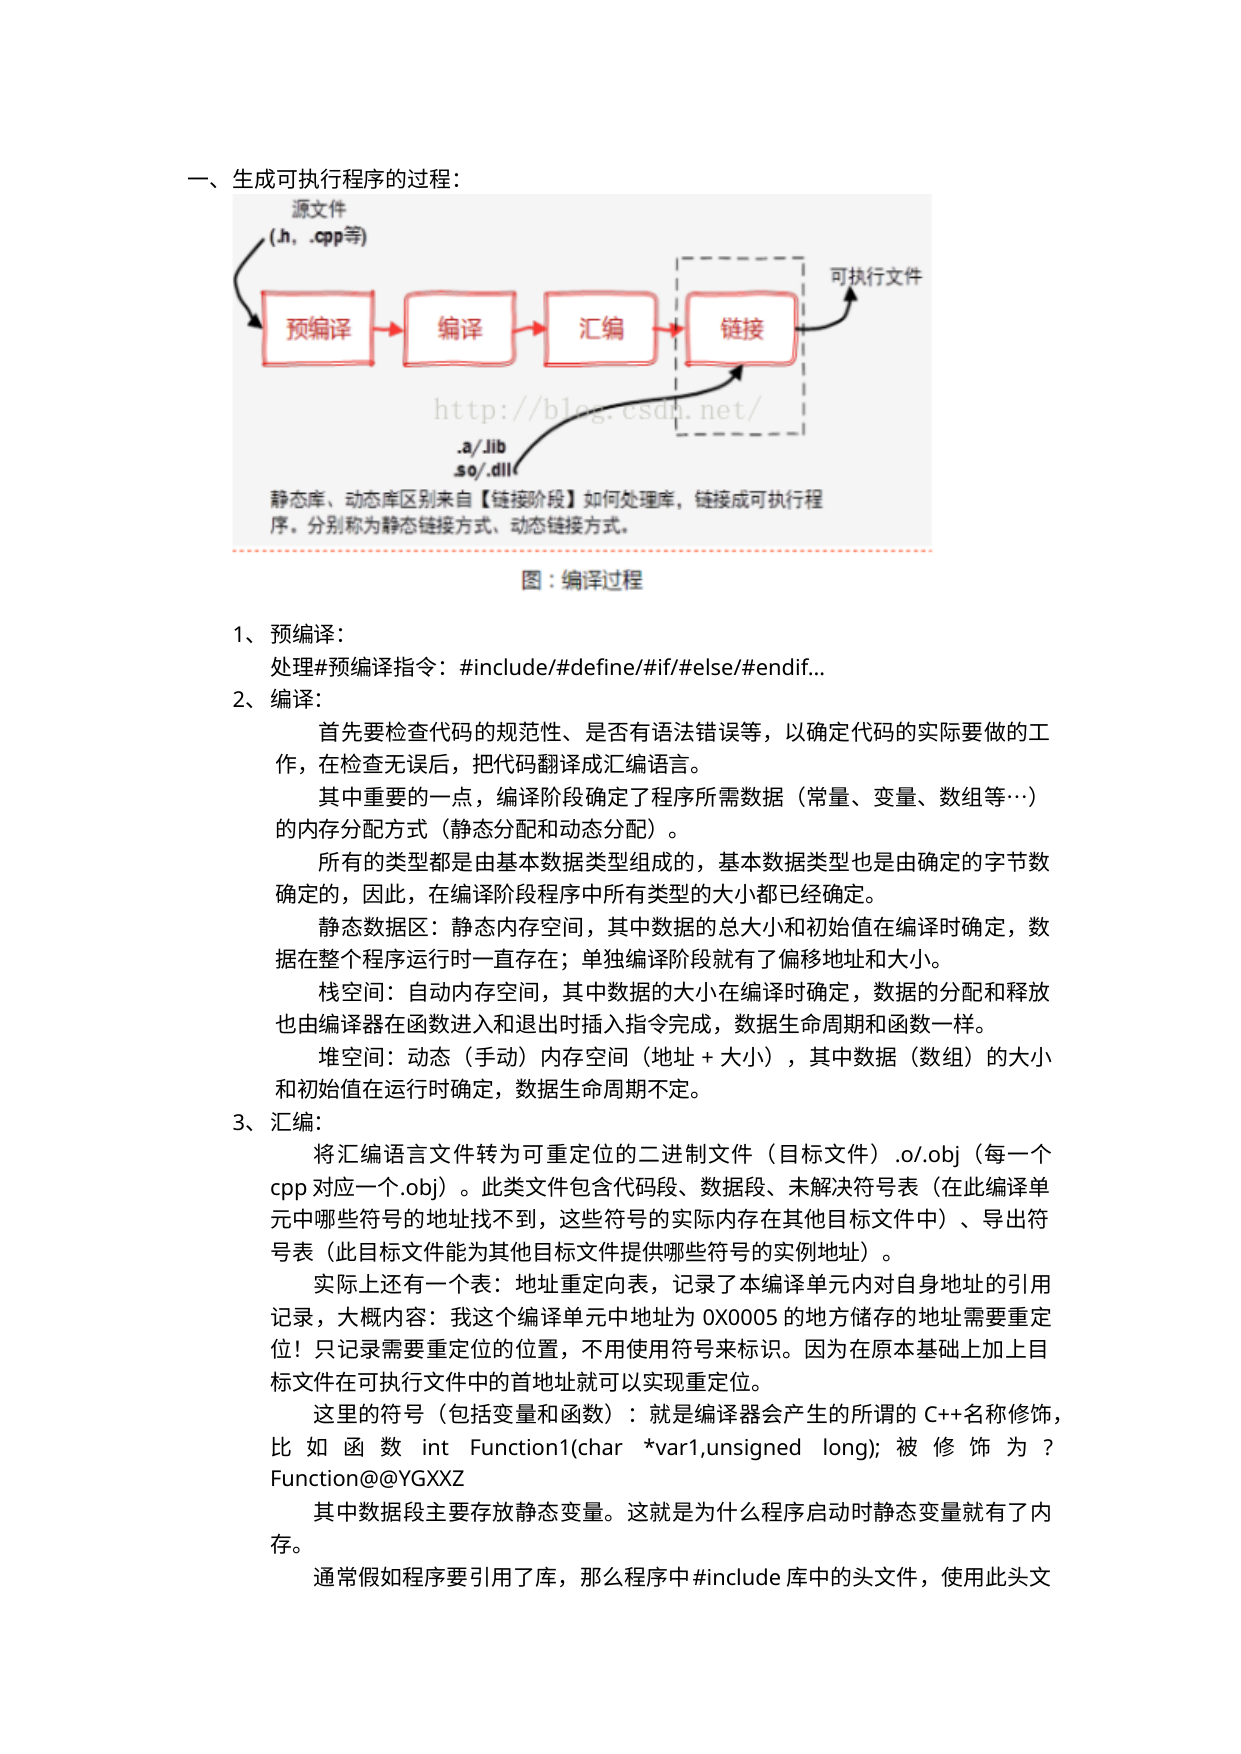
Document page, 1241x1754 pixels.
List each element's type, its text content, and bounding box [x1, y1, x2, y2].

list 堆空间：动态（手动）内存空间（地址 + 大小），其中数据（数组）的大小和初始值在运行时确定，数据生命周期不定。 [275, 1039, 1053, 1104]
list 汇编： [232, 1104, 1053, 1137]
list 处理#预编译指令：#include/#define/#if/#else/#endif… [270, 649, 1053, 682]
list 静态数据区：静态内存空间，其中数据的总大小和初始值在编译时确定，数据在整个程序运行时一直存在；单独编译阶段就有了偏移地址和大小。 [275, 909, 1053, 974]
text 实际上还有一个表：地址重定向表，记录了本编译单元内对自身地址的引用记录，大概内容：我这个编译单元中地址为0X0005的地方储存的地址需要重定位！只记录需要重定位的位置，不用使用符号来标识。因为在原本基础上加上目标文件在可执行文件中的首地址就可以实现重定位。 [270, 1267, 1053, 1397]
list 首先要检查代码的规范性、是否有语法错误等，以确定代码的实际要做的工作，在检查无误后，把代码翻译成汇编语言。 [275, 714, 1053, 779]
list 其中重要的一点，编译阶段确定了程序所需数据（常量、变量、数组等…）的内存分配方式（静态分配和动态分配）。 [275, 779, 1053, 844]
picture [232, 194, 935, 593]
list 编译： [232, 682, 1053, 714]
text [270, 1559, 1053, 1592]
text 其中数据段主要存放静态变量。这就是为什么程序启动时静态变量就有了内存。 [270, 1494, 1053, 1559]
text 将汇编语言文件转为可重定位的二进制文件（目标文件）.o/.obj（每一个cpp对应一个.obj）。此类文件包含代码段、数据段、未解决符号表（在此编译单元中哪些符号的地址找不到，这些符号的实际内存在其他目标文件中）、导出符号表（此目标文件能为其他目标文件提供哪些符号的实例地址）。 [270, 1137, 1053, 1267]
text 这里的符号（包括变量和函数）：就是编译器会产生的所谓的C++名称修饰，比如函数int Function1(char *var1,unsigned long);被修饰为?Function@@YGXXZ [270, 1397, 1053, 1494]
list 所有的类型都是由基本数据类型组成的，基本数据类型也是由确定的字节数确定的，因此，在编译阶段程序中所有类型的大小都已经确定。 [275, 844, 1053, 909]
list 生成可执行程序的过程： [187, 162, 1053, 194]
list 栈空间：自动内存空间，其中数据的大小在编译时确定，数据的分配和释放也由编译器在函数进入和退出时插入指令完成，数据生命周期和函数一样。 [275, 974, 1053, 1039]
list 预编译： [232, 617, 1053, 649]
